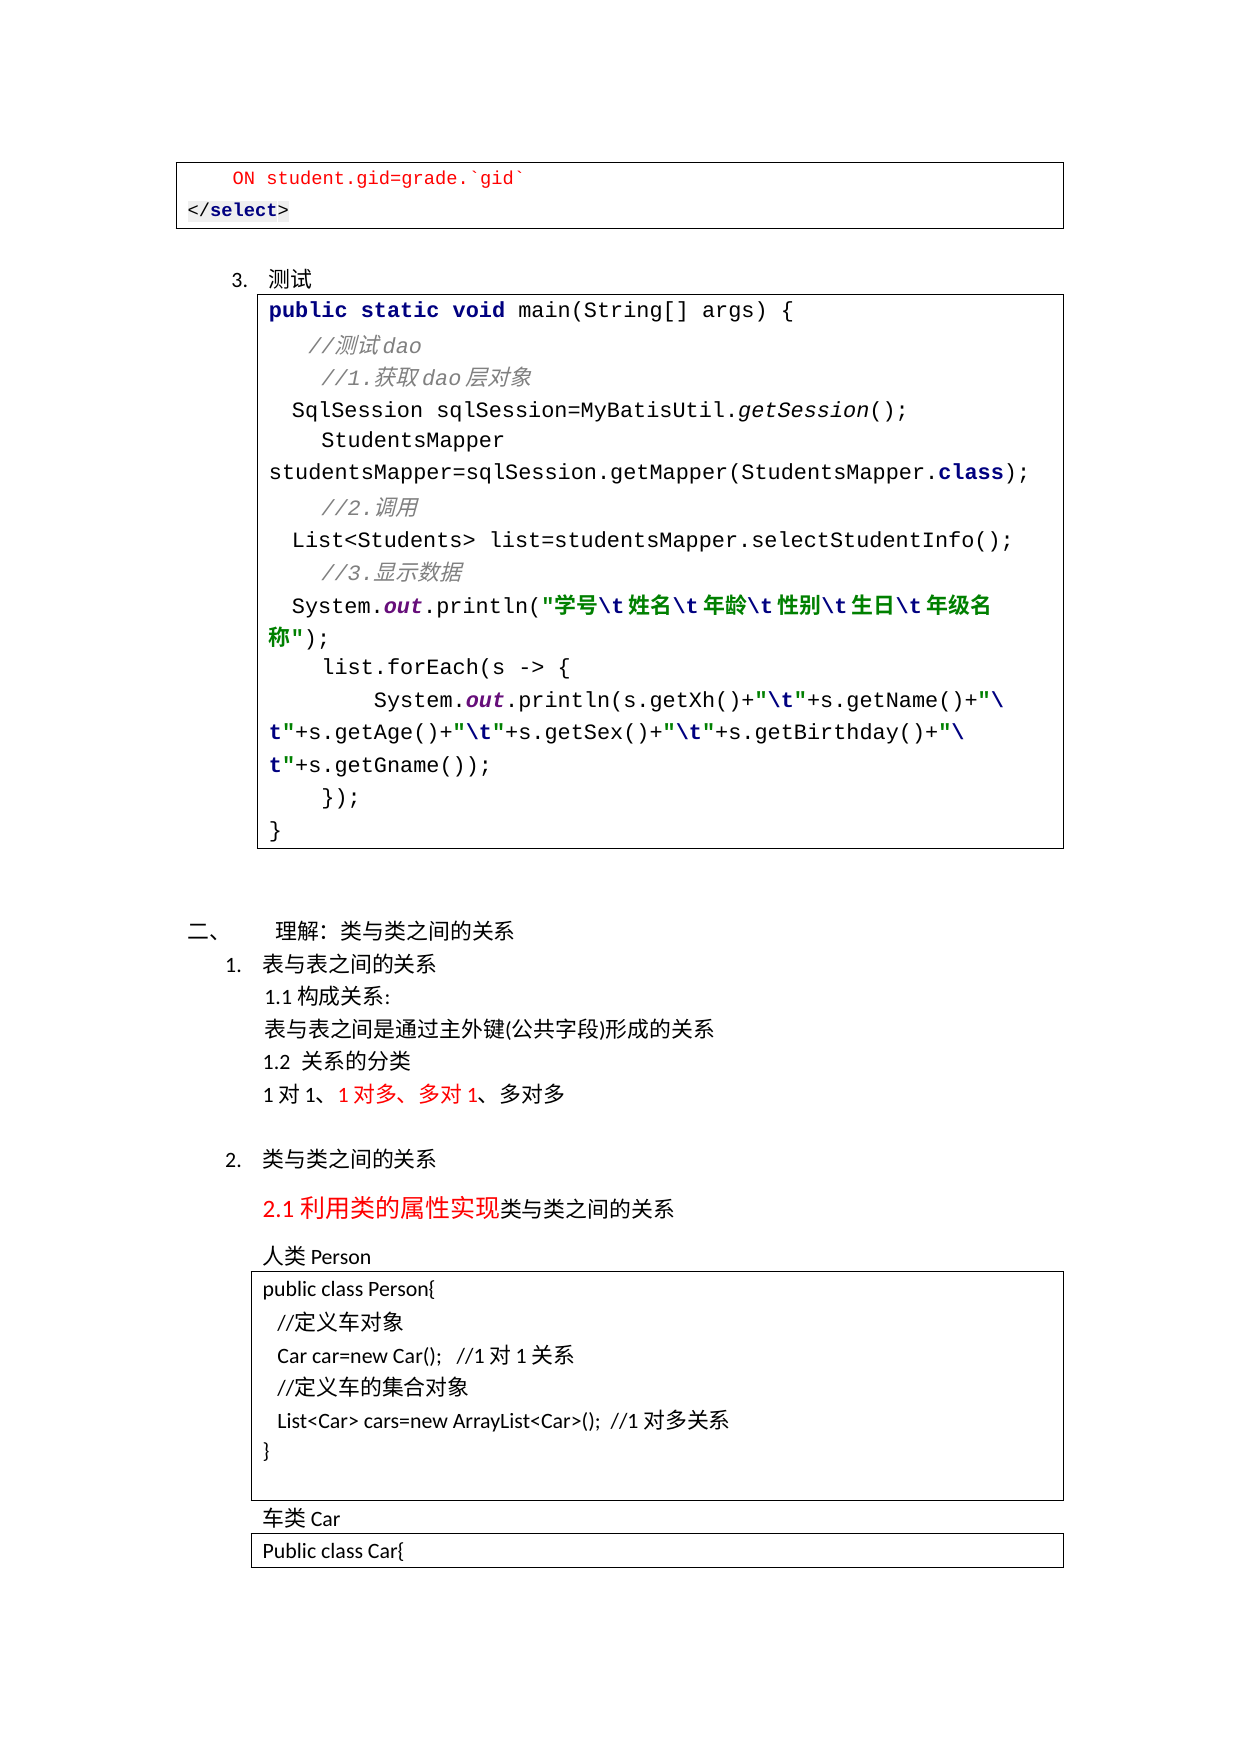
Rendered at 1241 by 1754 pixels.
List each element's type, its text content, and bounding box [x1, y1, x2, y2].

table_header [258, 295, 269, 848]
list 理解：类与类之间的关系 [187, 914, 1053, 946]
list 表与表之间的关系 [225, 946, 1053, 979]
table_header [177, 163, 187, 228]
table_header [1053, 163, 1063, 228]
table_header public class Person{ //定义车对象 Car car=new Car(); //1对1关系 //定义车的集合对象 List<Car> cars=new ArrayList<Car>(); //1对多关系 } [252, 1272, 1063, 1500]
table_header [252, 1534, 1063, 1567]
text 1对1、1对多、多对1、多对多 [262, 1076, 1053, 1109]
list 类与类之间的关系 [225, 1141, 1053, 1174]
text 表与表之间是通过主外键(公共字段)形成的关系 [187, 1011, 1053, 1044]
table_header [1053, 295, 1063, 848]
list 车类Car [262, 1501, 1053, 1533]
list 测试 [231, 262, 1053, 294]
list 人类Person [262, 1239, 1053, 1271]
text 1.1 构成关系: [187, 979, 1053, 1011]
list 关系的分类 [262, 1044, 1053, 1076]
list 2.1 利用类的属性实现类与类之间的关系 [262, 1174, 1053, 1239]
